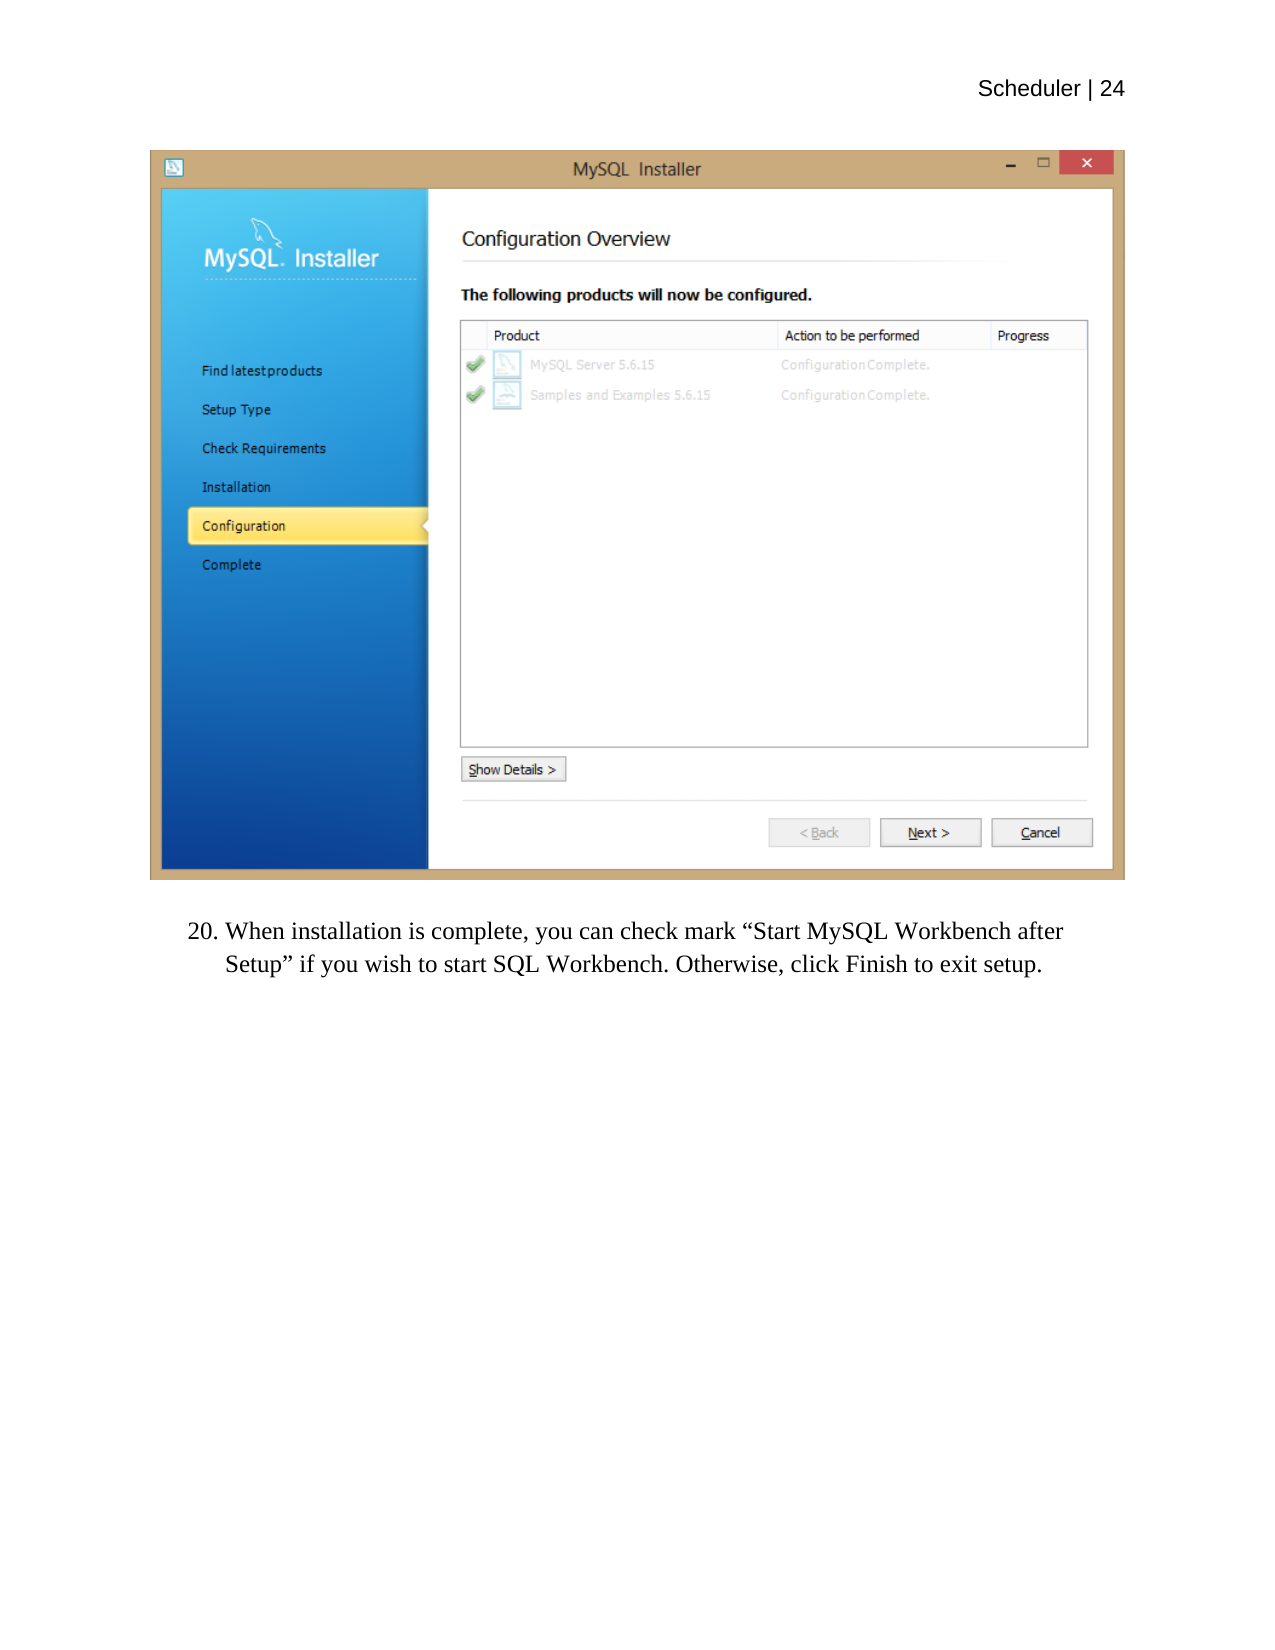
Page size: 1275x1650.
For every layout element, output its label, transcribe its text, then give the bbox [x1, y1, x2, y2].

list When installation is complete, you can check mark “Start MySQL Workbench after Setup” if you wish to start SQL Workbench. Otherwise, click Finish to exit setup. [187, 916, 1125, 978]
picture [150, 150, 1125, 880]
